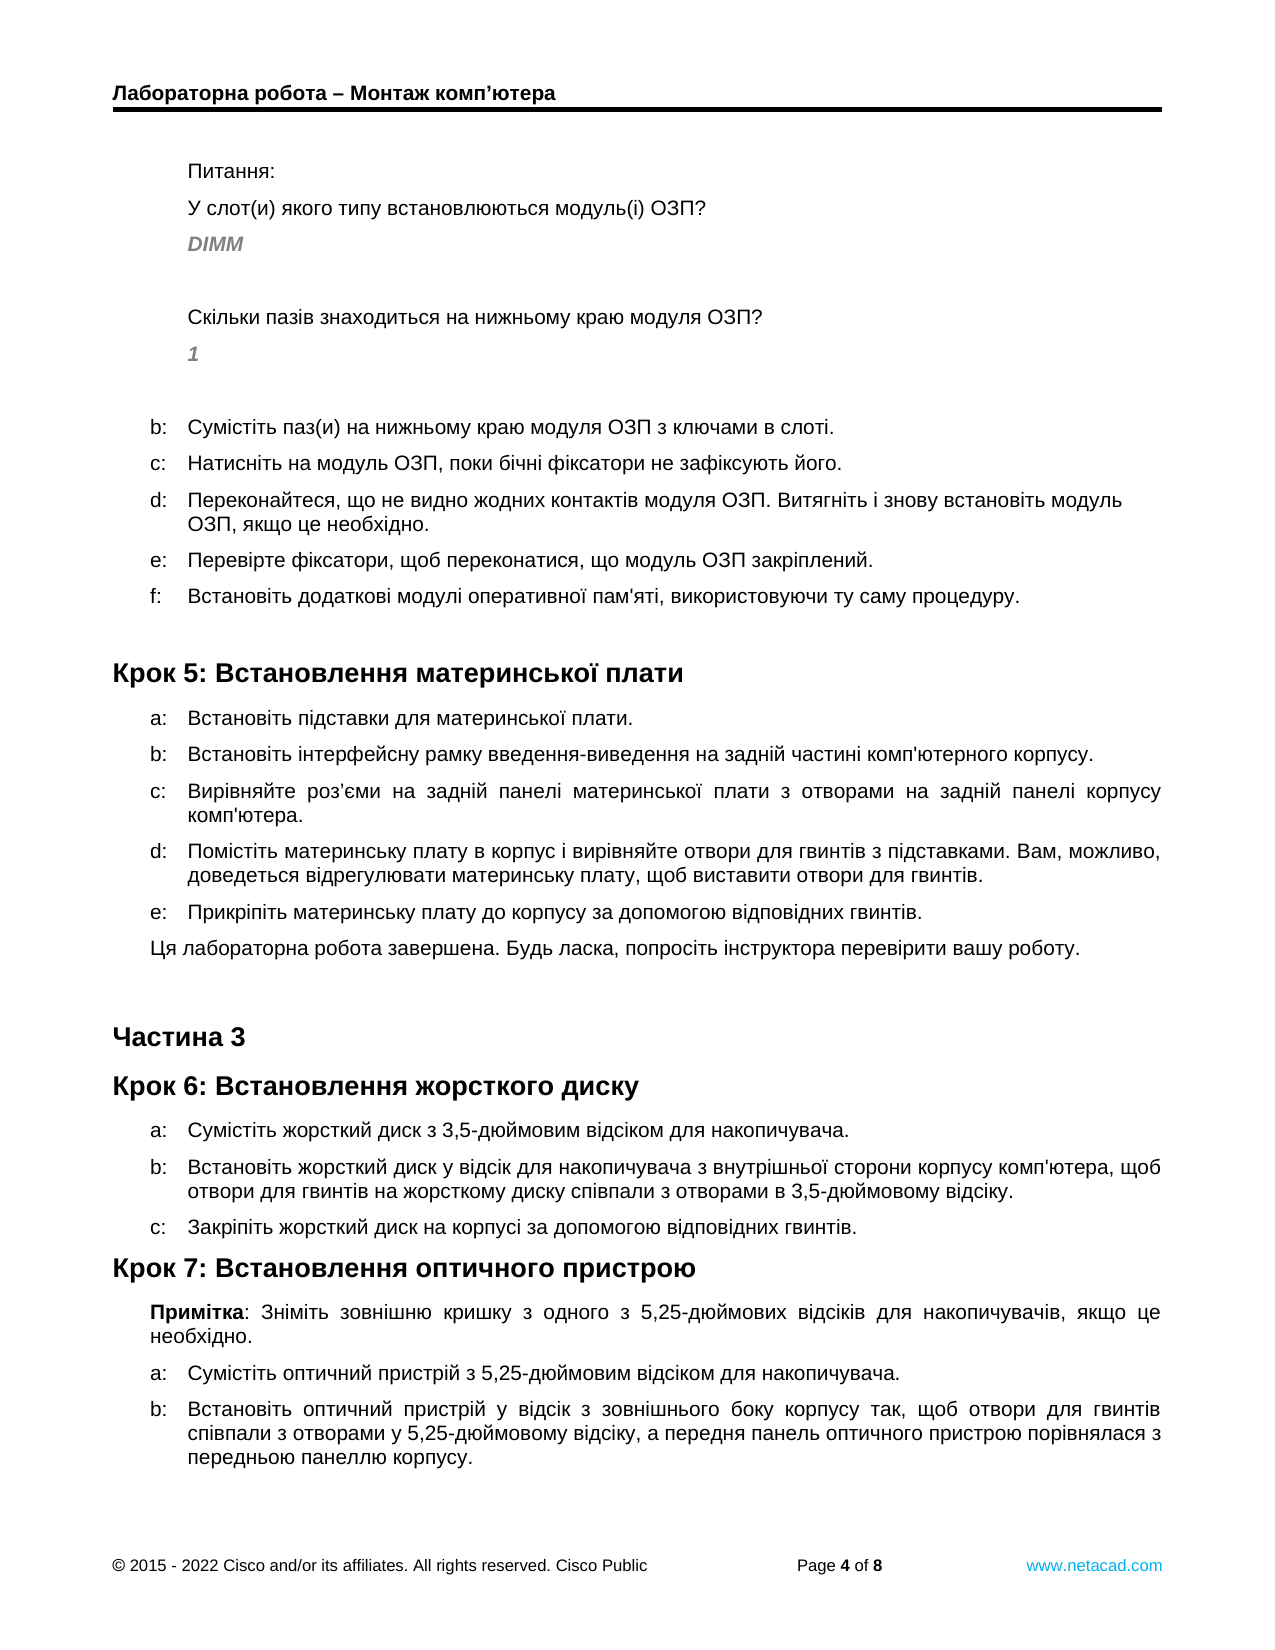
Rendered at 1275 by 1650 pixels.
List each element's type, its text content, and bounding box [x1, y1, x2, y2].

text Натисніть на модуль ОЗП, поки бічні фіксатори не зафіксують його. [150, 451, 1162, 475]
text 1 [187, 342, 1162, 366]
list Сумістіть жорсткий диск з 3,5-дюймовим відсіком для накопичувача. [150, 1118, 1162, 1142]
text Прикріпіть материнську плату до корпусу за допомогою відповідних гвинтів. [150, 899, 1162, 923]
text Примітка: Зніміть зовнішню кришку з одного з 5,25-дюймових відсіків для накопичувачів, якщо це необхідно. [150, 1300, 1162, 1348]
list Сумістіть оптичний пристрій з 5,25-дюймовим відсіком для накопичувача. [150, 1360, 1162, 1384]
text Скільки пазів знаходиться на нижньому краю модуля ОЗП? [187, 305, 1162, 329]
text Встановіть підставки для материнської плати. [150, 706, 1162, 730]
text Перевірте фіксатори, щоб переконатися, що модуль ОЗП закріплений. [150, 548, 1162, 572]
text DIMM [187, 232, 1162, 256]
subtitle Встановлення жорсткого диску [112, 1070, 1162, 1101]
list Закріпіть жорсткий диск на корпусі за допомогою відповідних гвинтів. [150, 1215, 1162, 1239]
list Встановіть жорсткий диск у відсік для накопичувача з внутрішньої сторони корпусу комп'ютера, щоб отвори для гвинтів на жорсткому диску співпали з отворами в 3,5-дюймовому відсіку. [150, 1155, 1162, 1203]
text Ця лабораторна робота завершена. Будь ласка, попросіть інструктора перевірити вашу роботу. [150, 936, 1162, 960]
subtitle Встановлення материнської плати [112, 657, 1162, 688]
subtitle Встановлення оптичного пристрою [112, 1252, 1162, 1283]
subtitle Питання: [187, 159, 1162, 183]
text У слот(и) якого типу встановлюються модуль(і) ОЗП? [187, 196, 1162, 220]
subtitle Частина 3 [112, 1021, 1162, 1053]
text Встановіть додаткові модулі оперативної пам'яті, використовуючи ту саму процедуру. [150, 584, 1162, 608]
text Переконайтеся, що не видно жодних контактів модуля ОЗП. Витягніть і знову встановіть модуль ОЗП, якщо це необхідно. [150, 487, 1162, 535]
text Встановіть інтерфейсну рамку введення-виведення на задній частині комп'ютерного корпусу. [150, 742, 1162, 766]
text Помістіть материнську плату в корпус і вирівняйте отвори для гвинтів з підставками. Вам, можливо, доведеться відрегулювати материнську плату, щоб виставити отвори для гвинтів. [150, 839, 1162, 887]
text Сумістіть паз(и) на нижньому краю модуля ОЗП з ключами в слоті. [150, 414, 1162, 438]
list Встановіть оптичний пристрій у відсік з зовнішнього боку корпусу так, щоб отвори для гвинтів співпали з отворами у 5,25-дюймовому відсіку, а передня панель оптичного пристрою порівнялася з передньою панеллю корпусу. [150, 1397, 1162, 1469]
text Вирівняйте роз’єми на задній панелі материнської плати з отворами на задній панелі корпусу комп'ютера. [150, 779, 1162, 827]
